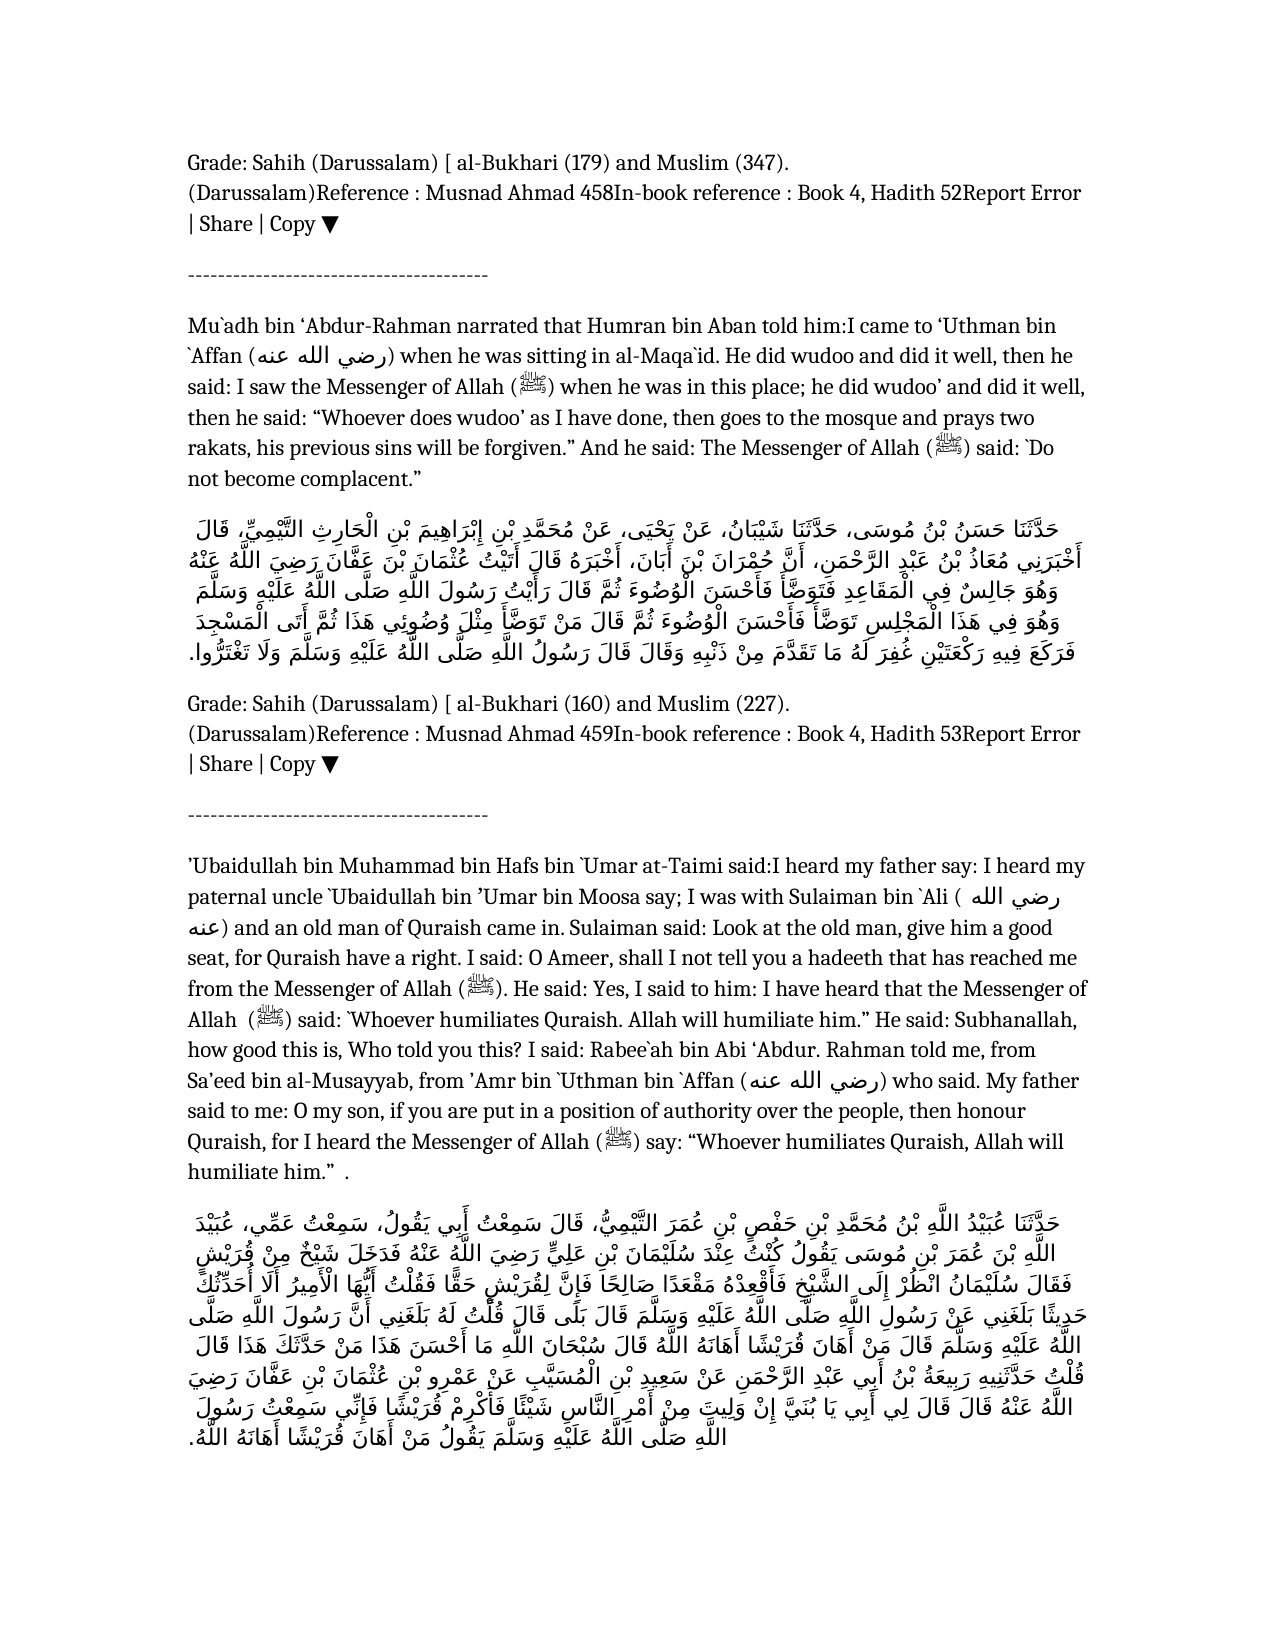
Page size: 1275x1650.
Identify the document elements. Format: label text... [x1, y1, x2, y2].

text Mu`adh bin ‘Abdur-Rahman narrated that Humran bin Aban told him:I came to ‘Uthman bin `Affan (رضي الله عنه) when he was sitting in al-Maqa`id. He did wudoo and did it well, then he said: I saw the Messenger of Allah (ﷺ) when he was in this place; he did wudoo’ and did it well, then he said: “Whoever does wudoo’ as I have done, then goes to the mosque and prays two rakats, his previous sins will be forgiven.” And he said: The Messenger of Allah (ﷺ) said: `Do not become complacent.” [187, 312, 1087, 492]
text ---------------------------------------- [187, 802, 1087, 828]
text ---------------------------------------- [187, 261, 1087, 288]
text حَدَّثَنَا عُبَيْدُ اللَّهِ بْنُ مُحَمَّدِ بْنِ حَفْصٍ بْنِ عُمَرَ التَّيْمِيُّ، قَالَ سَمِعْتُ أَبِي يَقُولُ، سَمِعْتُ عَمِّي، عُبَيْدَ اللَّهِ بْنَ عُمَرَ بْنِ مُوسَى يَقُولُ كُنْتُ عِنْدَ سُلَيْمَانَ بْنِ عَلِيٍّ رَضِيَ اللَّهُ عَنْهُ فَدَخَلَ شَيْخٌ مِنْ قُرَيْشٍ فَقَالَ سُلَيْمَانُ انْظُرْ إِلَى الشَّيْخِ فَأَقْعِدْهُ مَقْعَدًا صَالِحًا فَإِنَّ لِقُرَيْشٍ حَقًّا فَقُلْتُ أَيُّهَا الْأَمِيرُ أَلَا أُحَدِّثُكَ حَدِيثًا بَلَغَنِي عَنْ رَسُولِ اللَّهِ صَلَّى اللَّهُ عَلَيْهِ وَسَلَّمَ قَالَ بَلَى قَالَ قُلْتُ لَهُ بَلَغَنِي أَنَّ رَسُولَ اللَّهِ صَلَّى اللَّهُ عَلَيْهِ وَسَلَّمَ قَالَ مَنْ أَهَانَ قُرَيْشًا أَهَانَهُ اللَّهُ قَالَ سُبْحَانَ اللَّهِ مَا أَحْسَنَ هَذَا مَنْ حَدَّثَكَ هَذَا قَالَ قُلْتُ حَدَّثَنِيهِ رَبِيعَةُ بْنُ أَبِي عَبْدِ الرَّحْمَنِ عَنْ سَعِيدِ بْنِ الْمُسَيَّبِ عَنْ عَمْرِو بْنِ عُثْمَانَ بْنِ عَفَّانَ رَضِيَ اللَّهُ عَنْهُ قَالَ قَالَ لِي أَبِي يَا بُنَيَّ إِنْ وَلِيتَ مِنْ أَمْرِ النَّاسِ شَيْئًا فَأَكْرِمْ قُرَيْشًا فَإِنِّي سَمِعْتُ رَسُولَ اللَّهِ صَلَّى اللَّهُ عَلَيْهِ وَسَلَّمَ يَقُولُ مَنْ أَهَانَ قُرَيْشًا أَهَانَهُ اللَّهُ‏.‏ [187, 1210, 1087, 1451]
text ’Ubaidullah bin Muhammad bin Hafs bin `Umar at-Taimi said:I heard my father say: I heard my paternal uncle `Ubaidullah bin ʼUmar bin Moosa say; I was with Sulaiman bin `Ali (رضي الله عنه) and an old man of Quraish came in. Sulaiman said: Look at the old man, give him a good seat, for Quraish have a right. I said: O Ameer, shall I not tell you a hadeeth that has reached me from the Messenger of Allah (ﷺ). He said: Yes, I said to him: I have heard that the Messenger of Allah (ﷺ) said: `Whoever humiliates Quraish. Allah will humiliate him.” He said: Subhanallah, how good this is, Who told you this? I said: Rabee`ah bin Abi ‘Abdur. Rahman told me, from Sa’eed bin al-Musayyab, from ’Amr bin `Uthman bin `Affan (رضي الله عنه) who said. My father said to me: O my son, if you are put in a position of authority over the people, then honour Quraish, for I heard the Messenger of Allah (ﷺ) say: “Whoever humiliates Quraish, Allah will humiliate him.” . [187, 853, 1087, 1185]
text Grade: Sahih (Darussalam) [ al-Bukhari (179) and Muslim (347). (Darussalam)Reference : Musnad Ahmad 458In-book reference : Book 4, Hadith 52Report Error | Share | Copy ▼ [187, 150, 1087, 237]
text Grade: Sahih (Darussalam) [ al-Bukhari (160) and Muslim (227). (Darussalam)Reference : Musnad Ahmad 459In-book reference : Book 4, Hadith 53Report Error | Share | Copy ▼ [187, 690, 1087, 777]
text حَدَّثَنَا حَسَنُ بْنُ مُوسَى، حَدَّثَنَا شَيْبَانُ، عَنْ يَحْيَى، عَنْ مُحَمَّدِ بْنِ إِبْرَاهِيمَ بْنِ الْحَارِثِ التَّيْمِيِّ، قَالَ أَخْبَرَنِي مُعَاذُ بْنُ عَبْدِ الرَّحْمَنِ، أَنَّ حُمْرَانَ بْنَ أَبَانَ، أَخْبَرَهُ قَالَ أَتَيْتُ عُثْمَانَ بْنَ عَفَّانَ رَضِيَ اللَّهُ عَنْهُ وَهُوَ جَالِسٌ فِي الْمَقَاعِدِ فَتَوَضَّأَ فَأَحْسَنَ الْوُضُوءَ ثُمَّ قَالَ رَأَيْتُ رَسُولَ اللَّهِ صَلَّى اللَّهُ عَلَيْهِ وَسَلَّمَ وَهُوَ فِي هَذَا الْمَجْلِسِ تَوَضَّأَ فَأَحْسَنَ الْوُضُوءَ ثُمَّ قَالَ مَنْ تَوَضَّأَ مِثْلَ وُضُوئِي هَذَا ثُمَّ أَتَى الْمَسْجِدَ فَرَكَعَ فِيهِ رَكْعَتَيْنِ غُفِرَ لَهُ مَا تَقَدَّمَ مِنْ ذَنْبِهِ وَقَالَ قَالَ رَسُولُ اللَّهِ صَلَّى اللَّهُ عَلَيْهِ وَسَلَّمَ وَلَا تَغْتَرُّوا‏.‏ [187, 516, 1087, 666]
